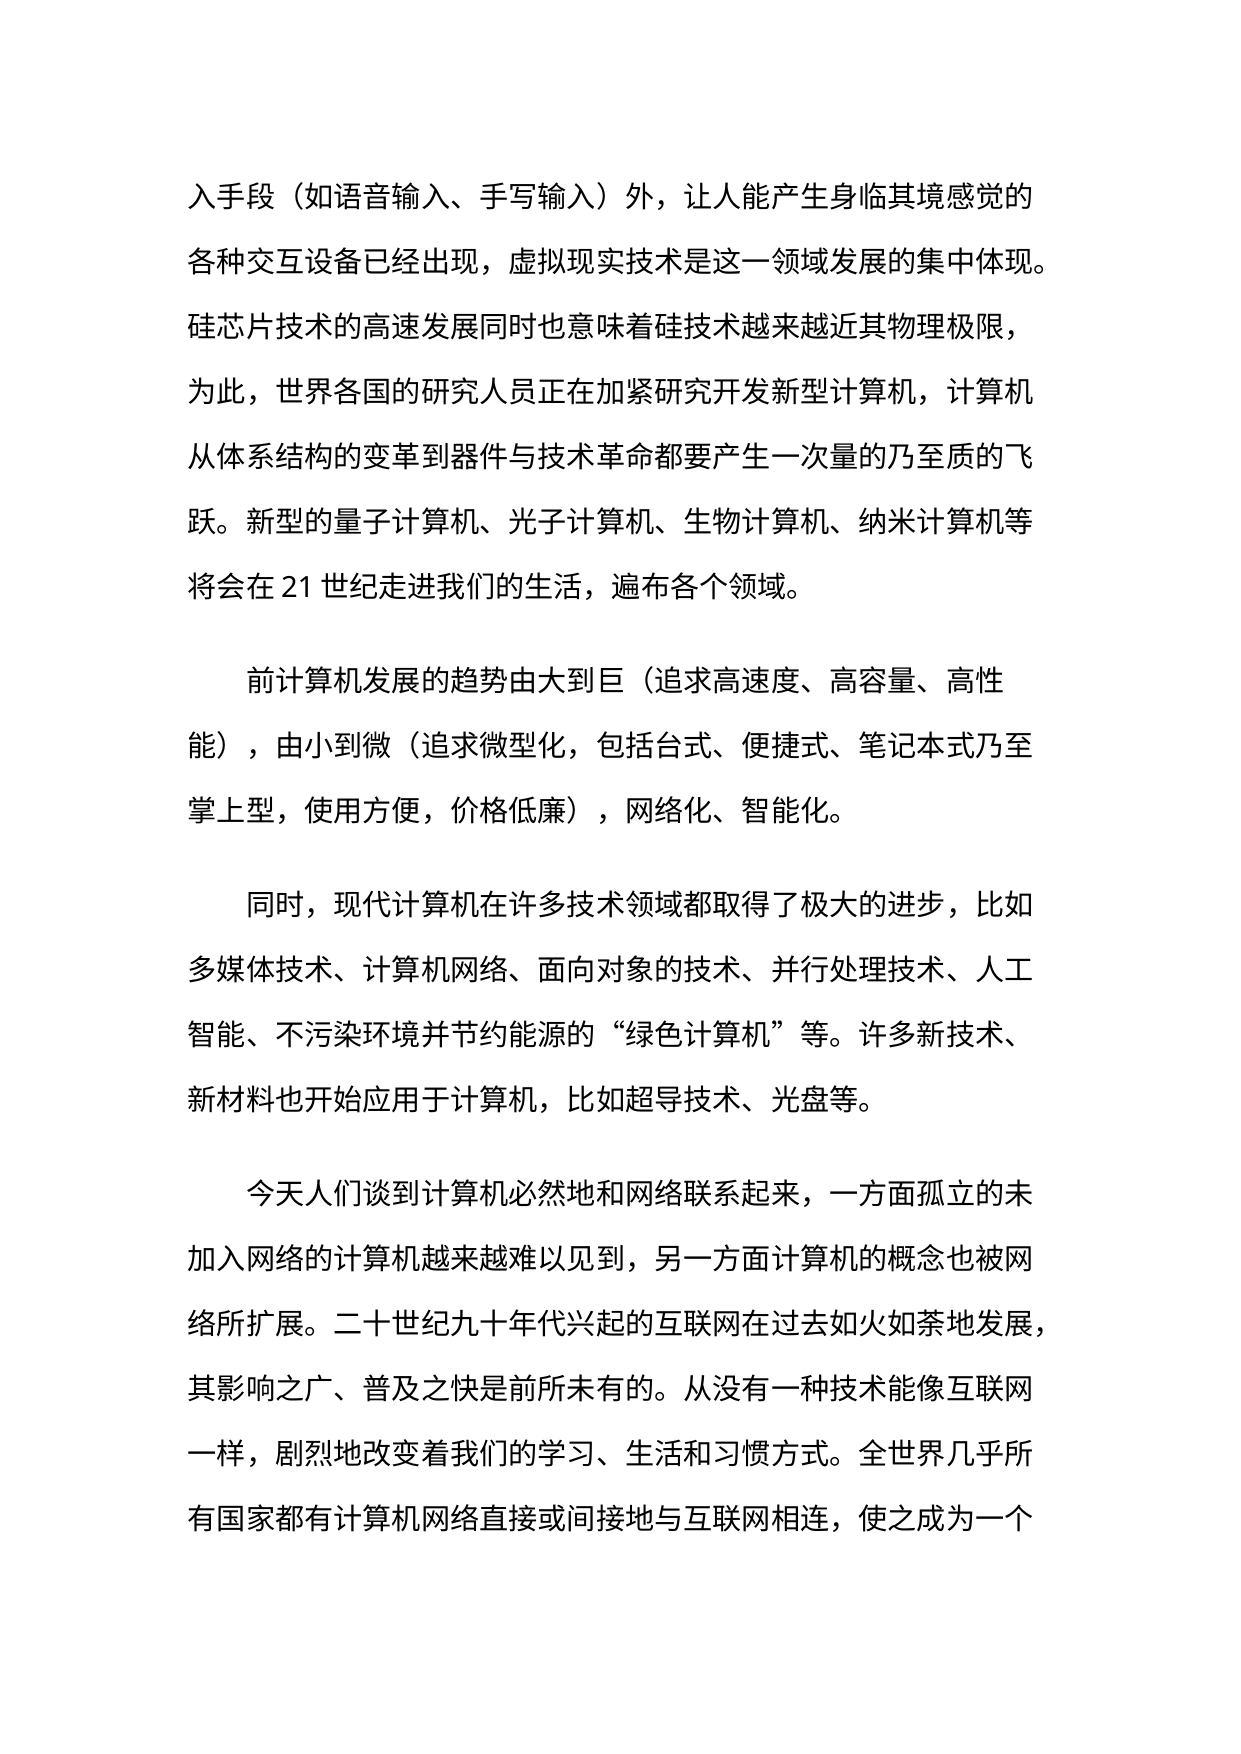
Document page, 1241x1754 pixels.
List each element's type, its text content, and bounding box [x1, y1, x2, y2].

text 前计算机发展的趋势由大到巨（追求高速度、高容量、高性能），由小到微（追求微型化，包括台式、便捷式、笔记本式乃至掌上型，使用方便，价格低廉），网络化、智能化。 [187, 646, 1053, 841]
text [187, 1159, 1053, 1549]
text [187, 162, 1053, 617]
text 同时，现代计算机在许多技术领域都取得了极大的进步，比如多媒体技术、计算机网络、面向对象的技术、并行处理技术、人工智能、不污染环境并节约能源的“绿色计算机”等。许多新技术、新材料也开始应用于计算机，比如超导技术、光盘等。 [187, 870, 1053, 1130]
